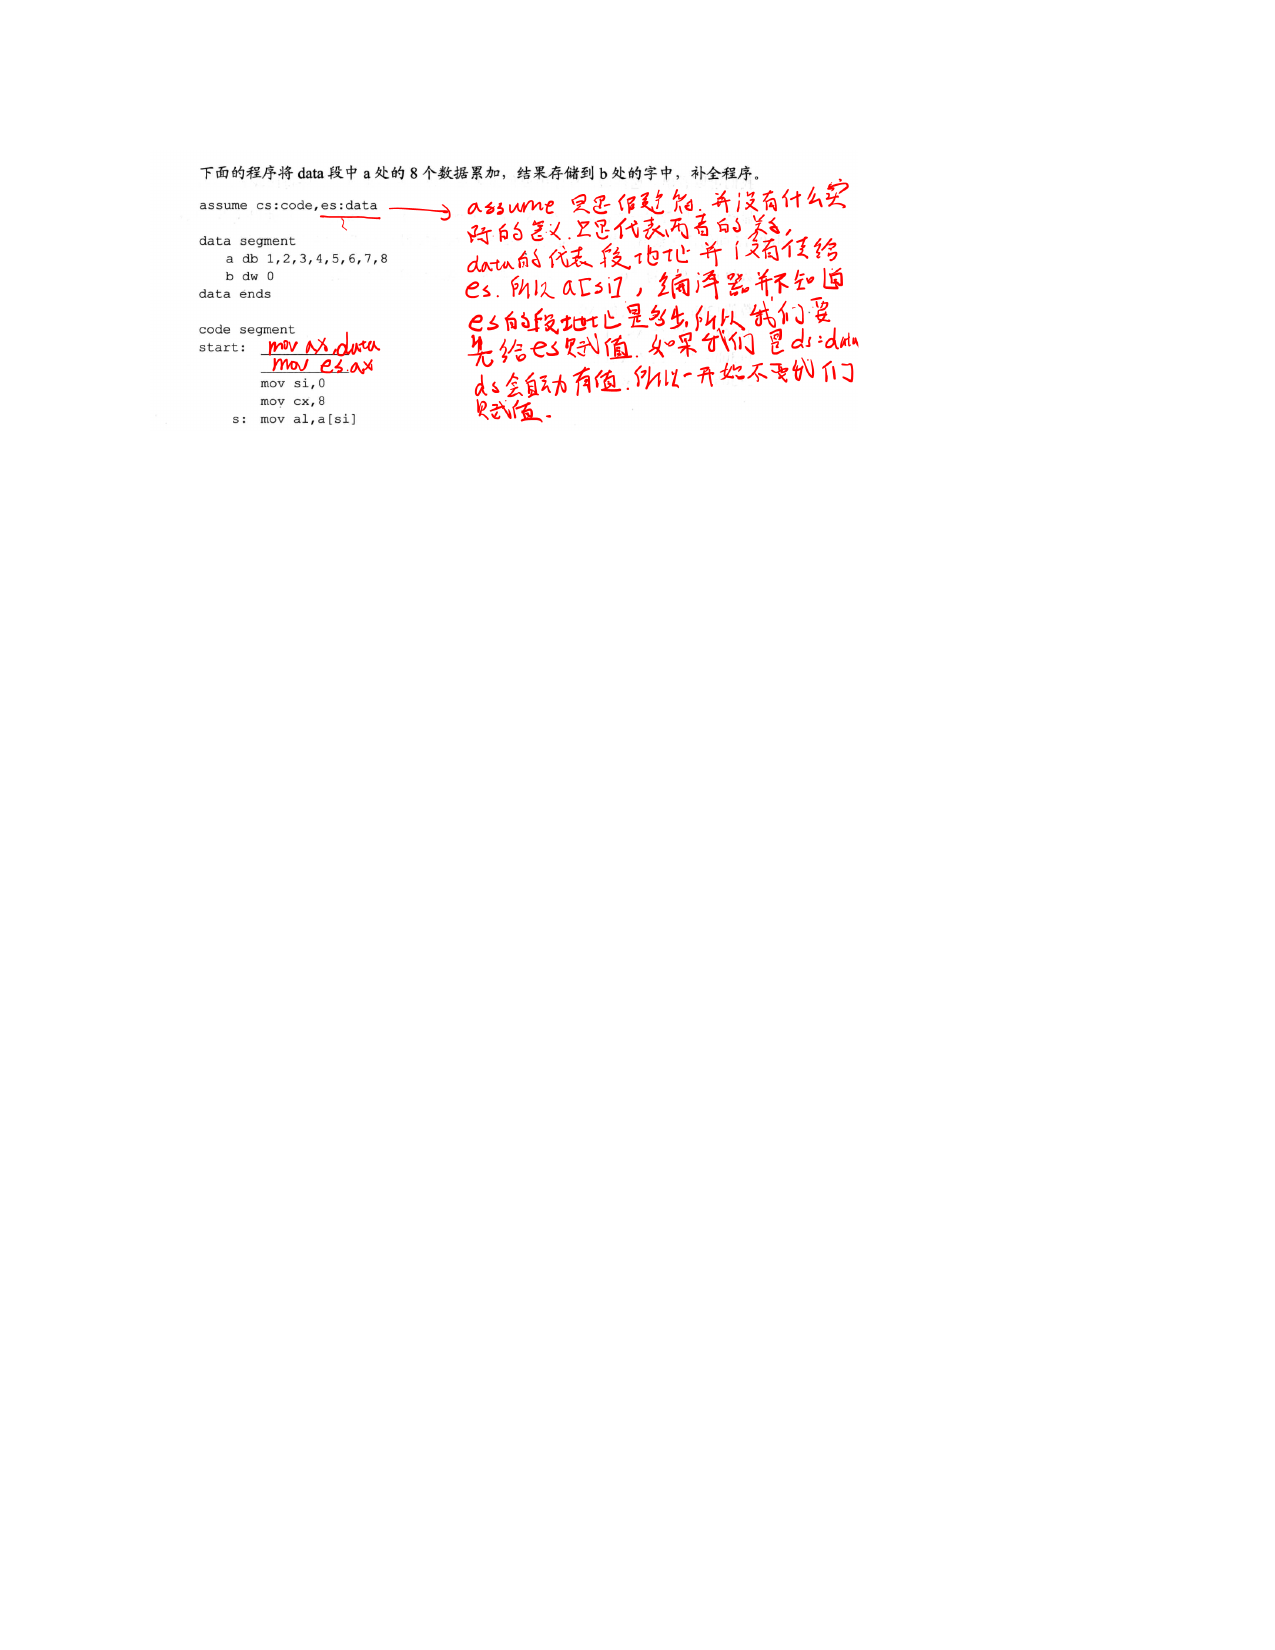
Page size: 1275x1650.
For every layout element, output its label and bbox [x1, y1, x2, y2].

picture [150, 150, 859, 431]
